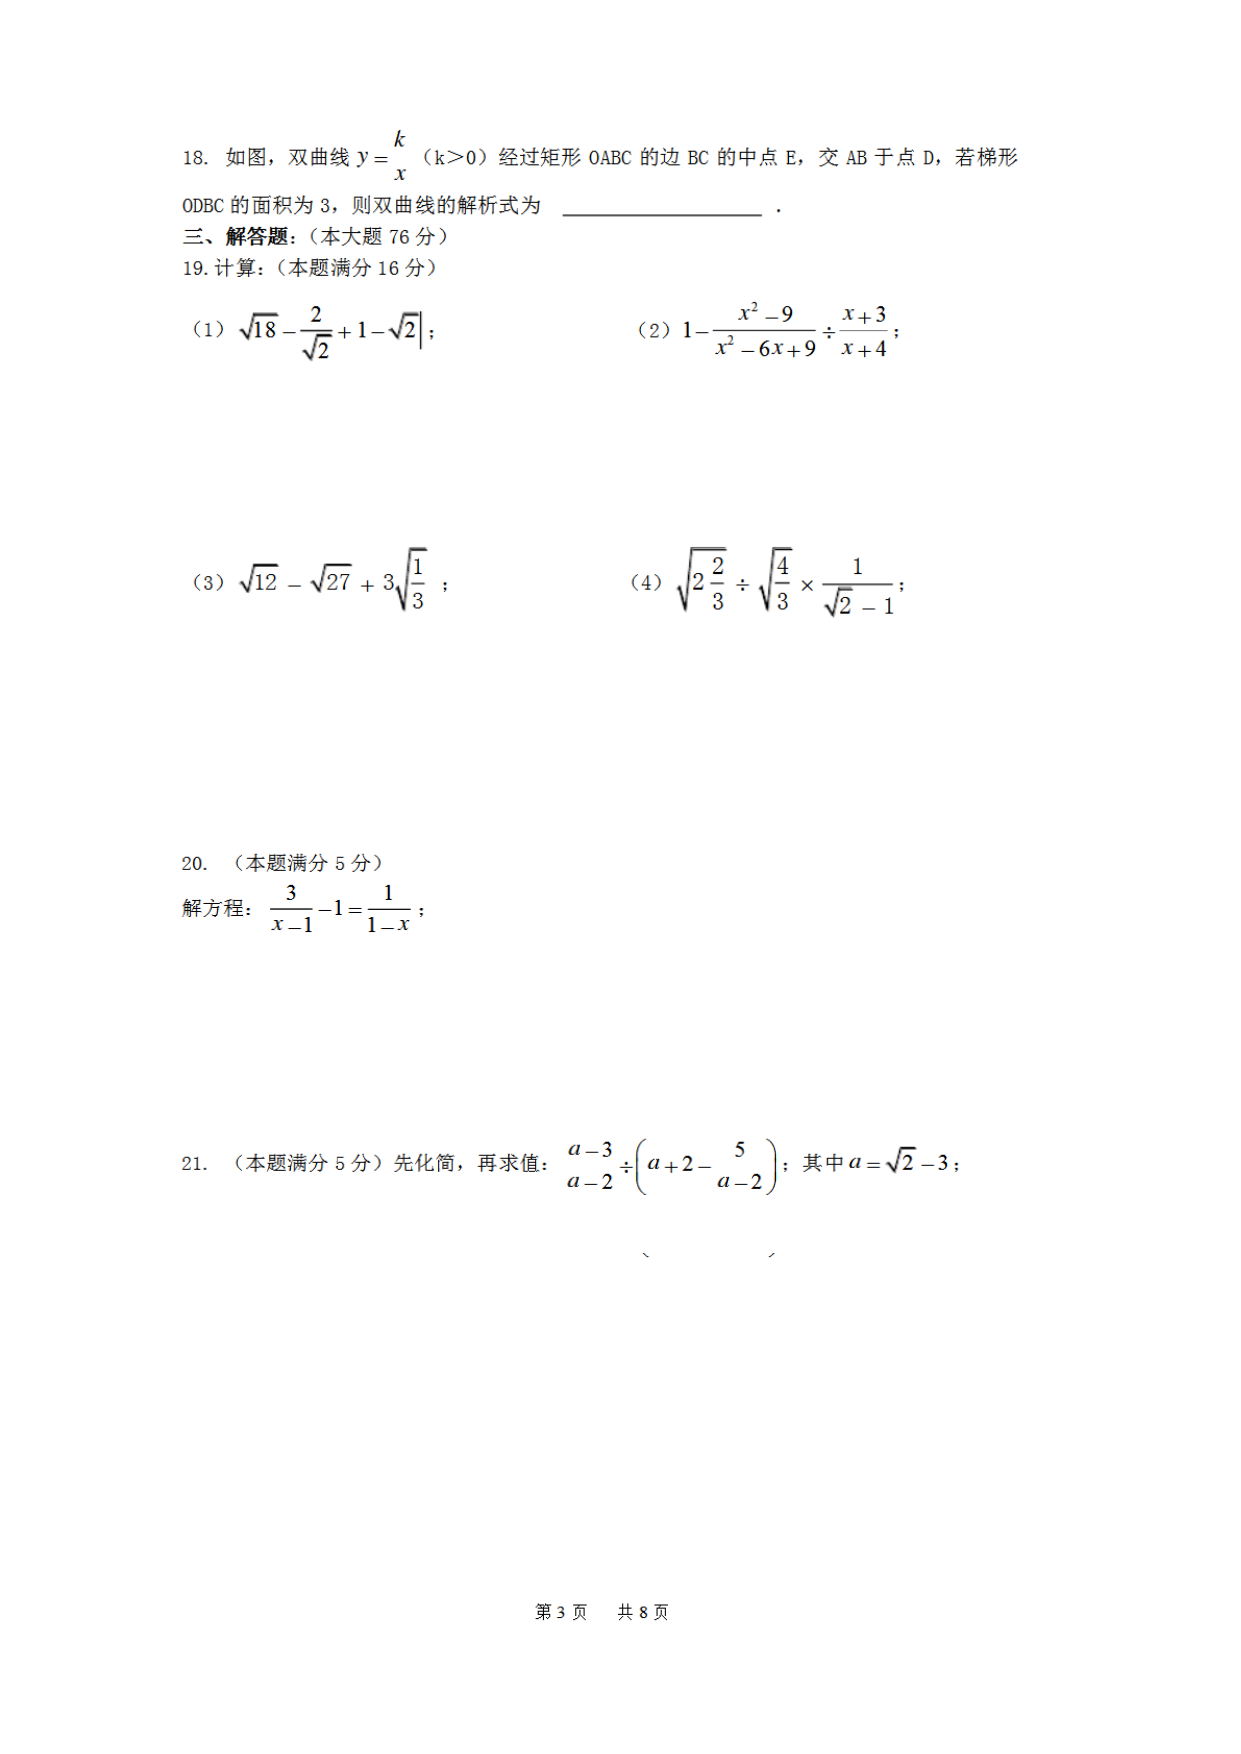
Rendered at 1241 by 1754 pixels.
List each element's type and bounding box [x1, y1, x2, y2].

picture [0, 1253, 1187, 1689]
picture [0, 631, 1187, 1222]
picture [0, 10, 1183, 621]
